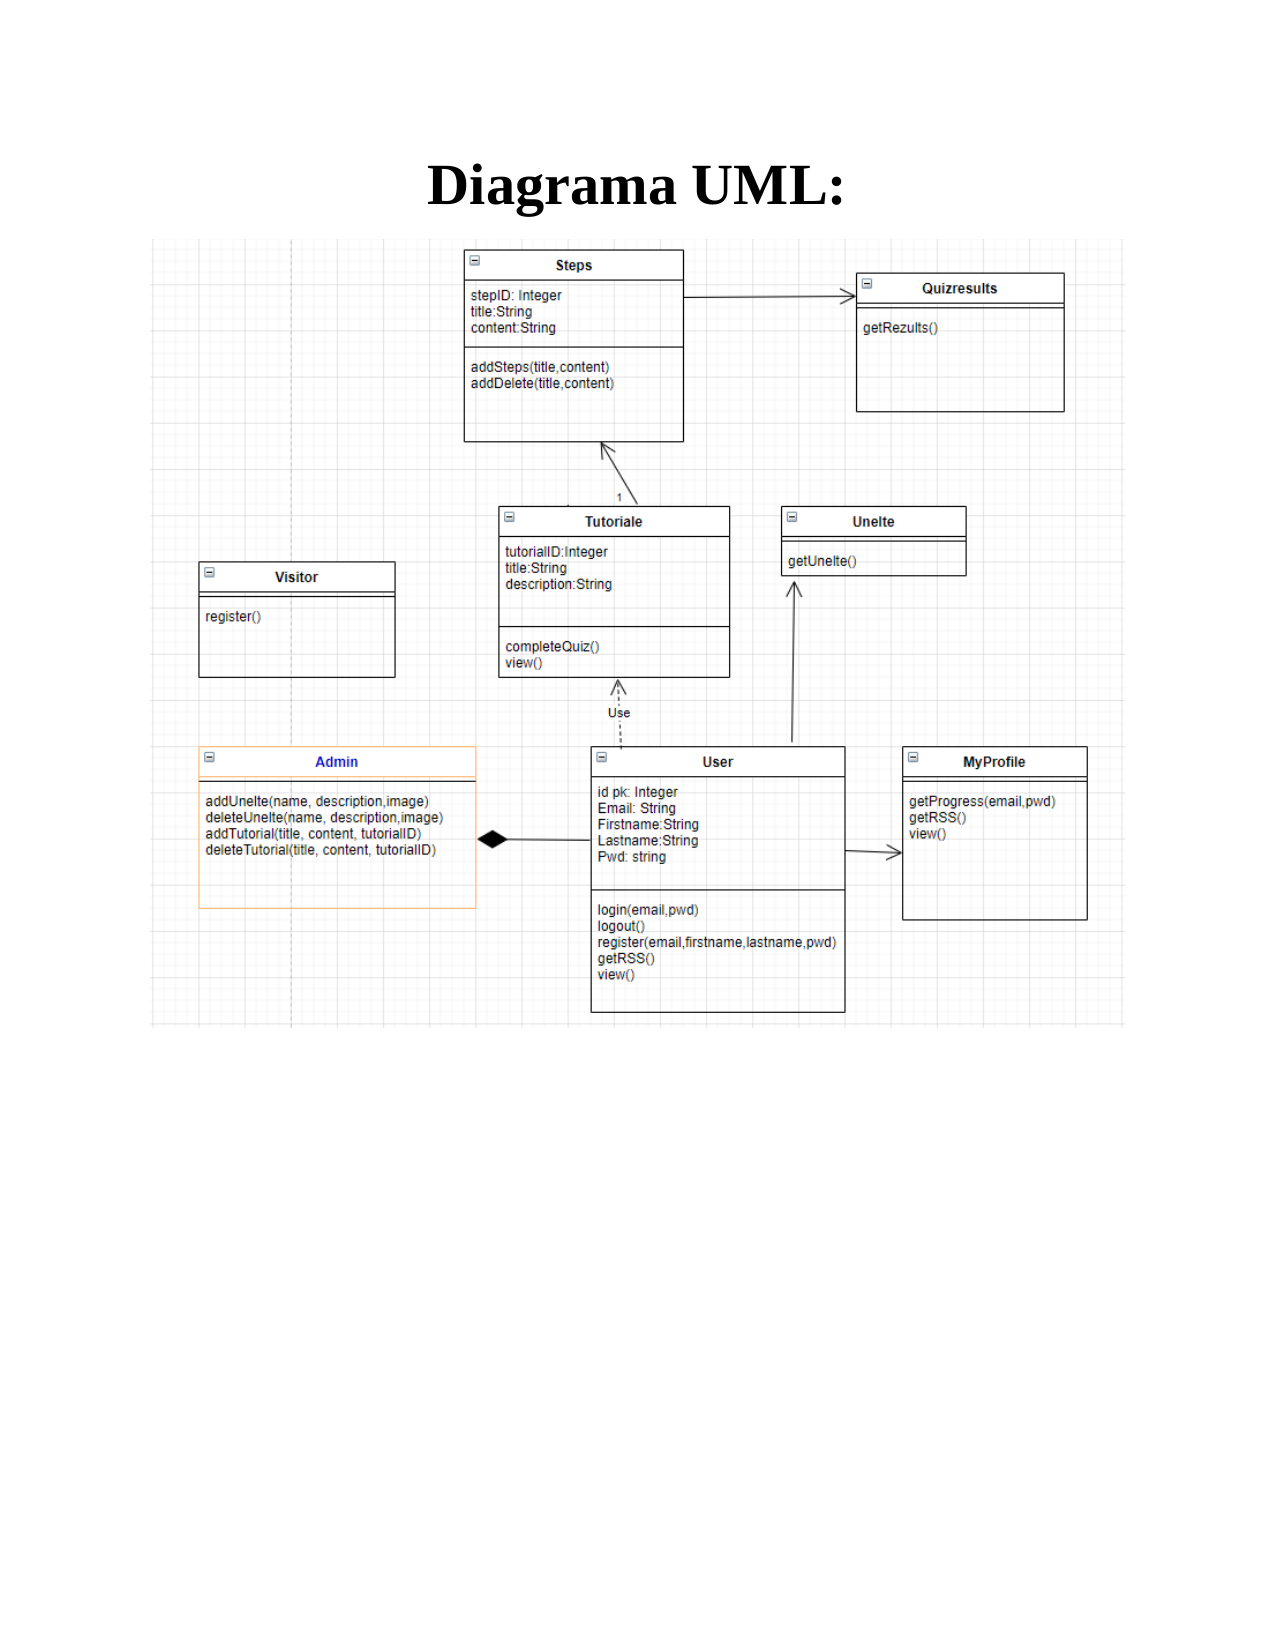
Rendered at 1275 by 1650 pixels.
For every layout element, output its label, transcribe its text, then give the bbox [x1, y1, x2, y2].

text Diagrama UML: [150, 150, 1125, 217]
picture [150, 239, 1125, 1028]
